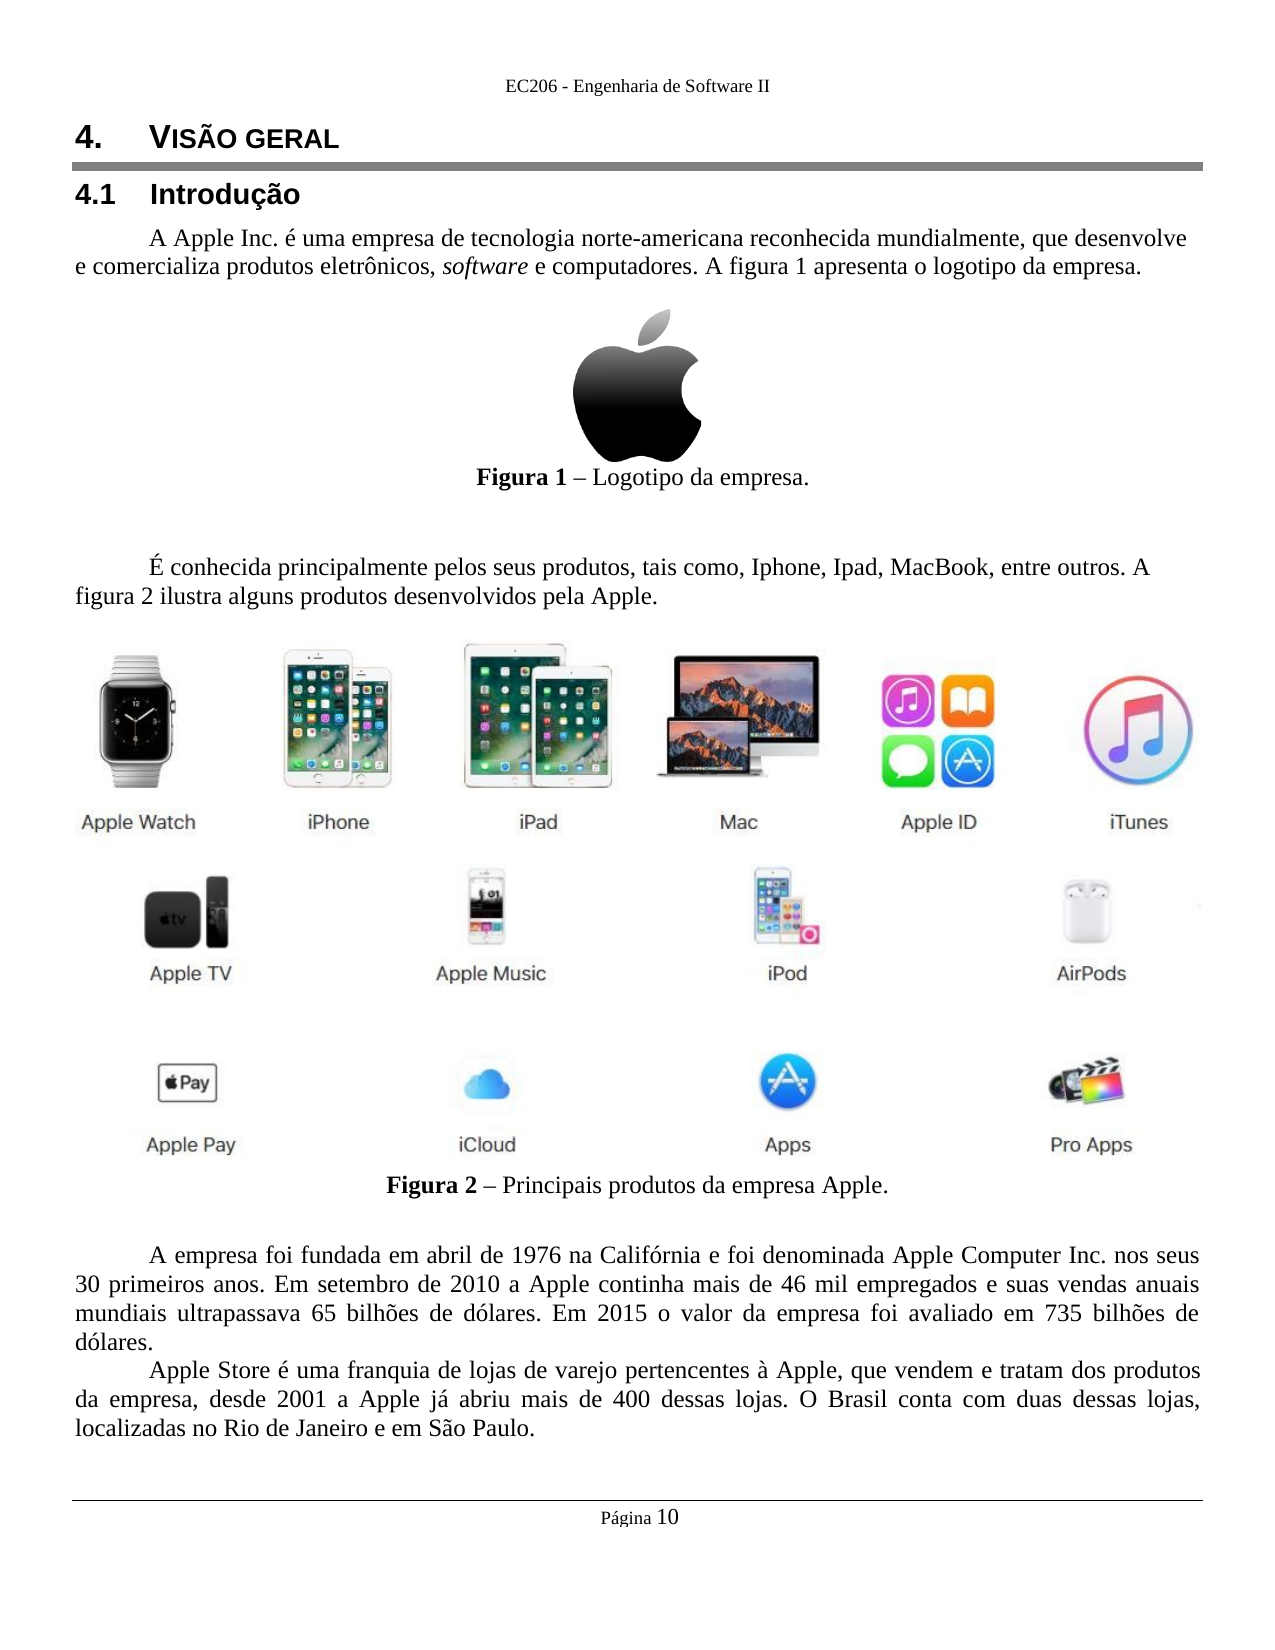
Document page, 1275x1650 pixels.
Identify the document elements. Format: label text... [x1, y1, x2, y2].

picture [573, 309, 702, 462]
picture [75, 639, 1202, 1161]
text Figura 1 – Logotipo da empresa. [19, 306, 1267, 491]
text Apple Store é uma franquia de lojas de varejo pertencentes à Apple, que vendem e tratam dos produtos da empresa, desde 2001 a Apple já abriu mais de 400 dessas lojas. O Brasil conta com duas dessas lojas, localizadas no Rio de Janeiro e em São Paulo. [75, 1355, 1201, 1442]
text A Apple Inc. é uma empresa de tecnologia norte-americana reconhecida mundialmente, que desenvolve e comercializa produtos eletrônicos, software e computadores. A figura 1 apresenta o logotipo da empresa. [75, 223, 1189, 280]
text A empresa foi fundada em abril de 1976 na Califórnia e foi denominada Apple Computer Inc. nos seus 30 primeiros anos. Em setembro de 2010 a Apple continha mais de 46 mil empregados e suas vendas anuais mundiais ultrapassava 65 bilhões de dólares. Em 2015 o valor da empresa foi avaliado em 735 bilhões de dólares. [75, 1240, 1201, 1355]
list Introdução [75, 177, 1267, 211]
text É conhecida principalmente pelos seus produtos, tais como, Iphone, Ipad, MacBook, entre outros. A figura 2 ilustra alguns produtos desenvolvidos pela Apple. [75, 552, 1153, 610]
text Figura 2 – Principais produtos da empresa Apple. [386, 645, 1267, 1199]
subtitle VISÃO GERAL [75, 117, 1267, 156]
